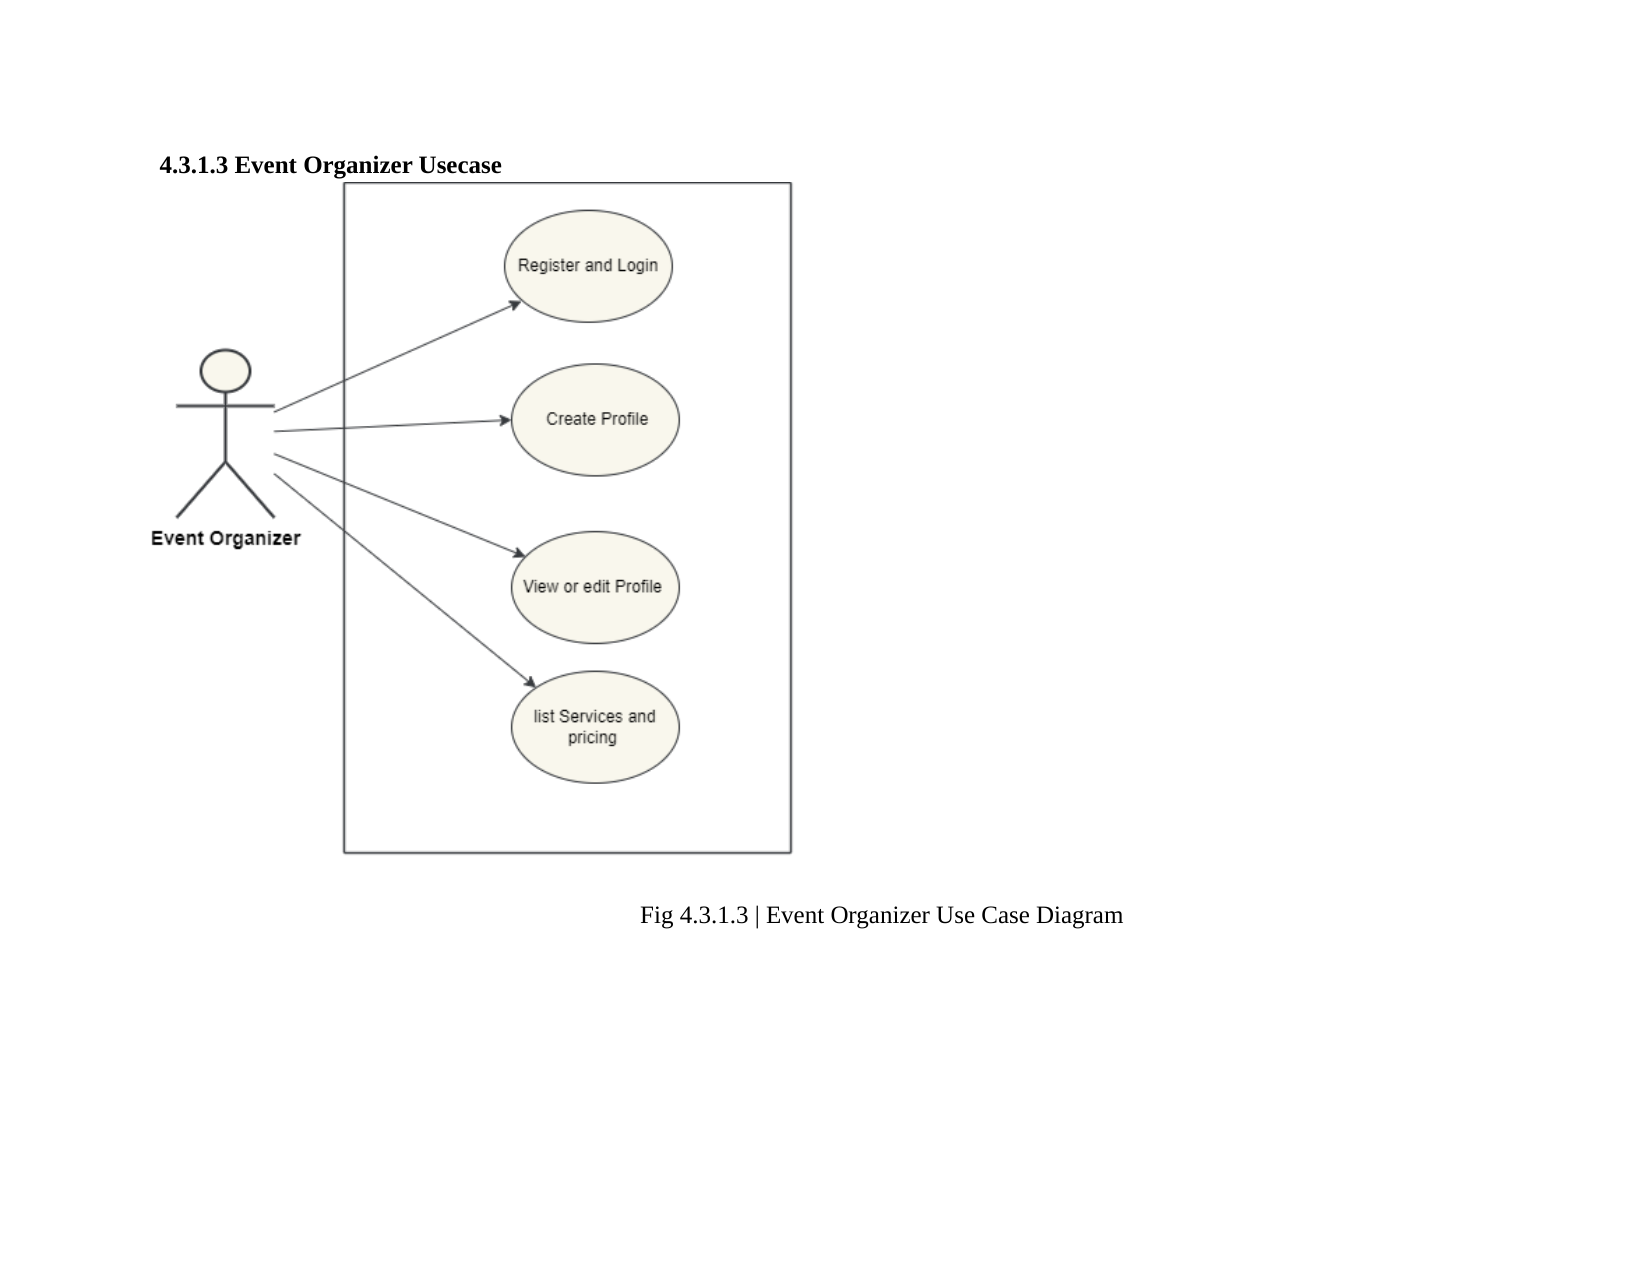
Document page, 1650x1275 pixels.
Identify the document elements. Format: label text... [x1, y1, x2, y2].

text Fig 4.3.1.3 | Event Organizer Use Case Diagram [150, 900, 1123, 929]
text 4.3.1.3 Event Organizer Usecase [150, 150, 1428, 179]
picture [151, 182, 796, 858]
